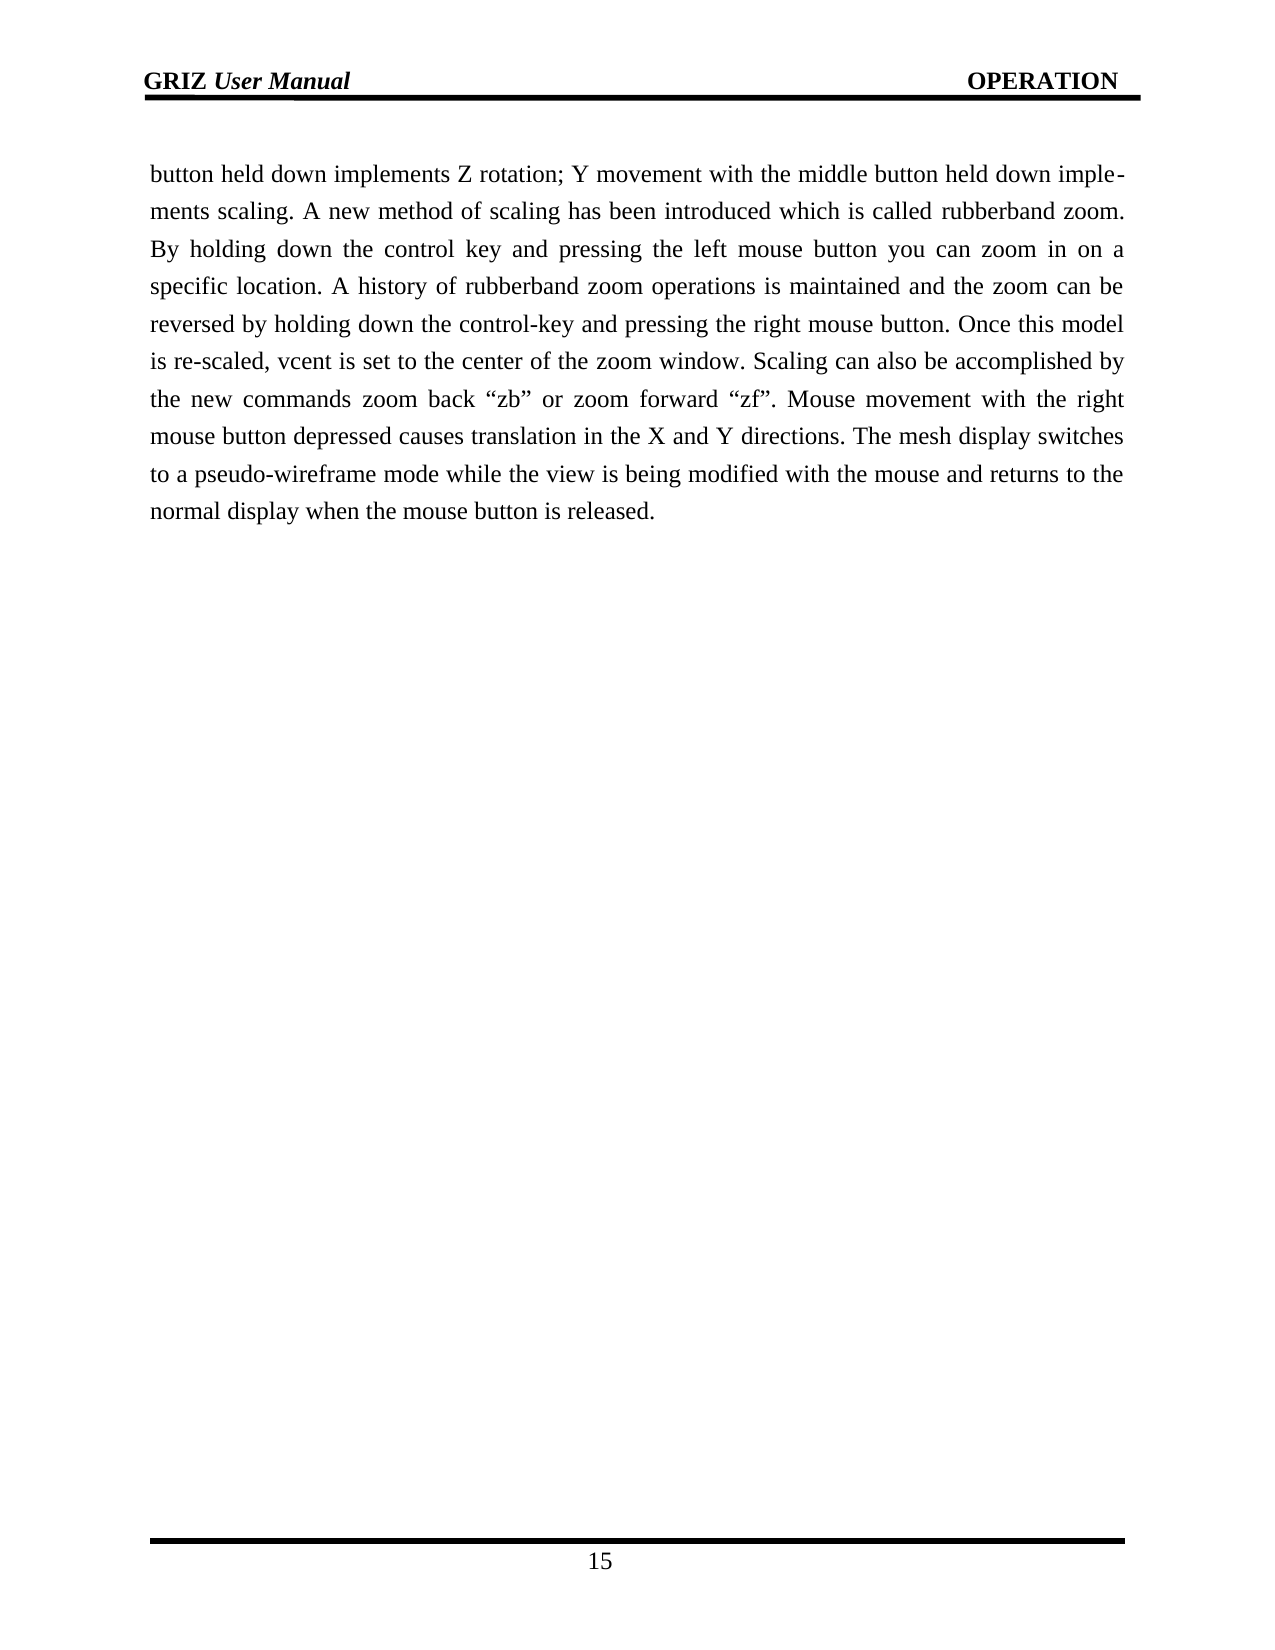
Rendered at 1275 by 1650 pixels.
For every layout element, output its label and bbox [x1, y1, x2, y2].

text [150, 150, 1125, 525]
